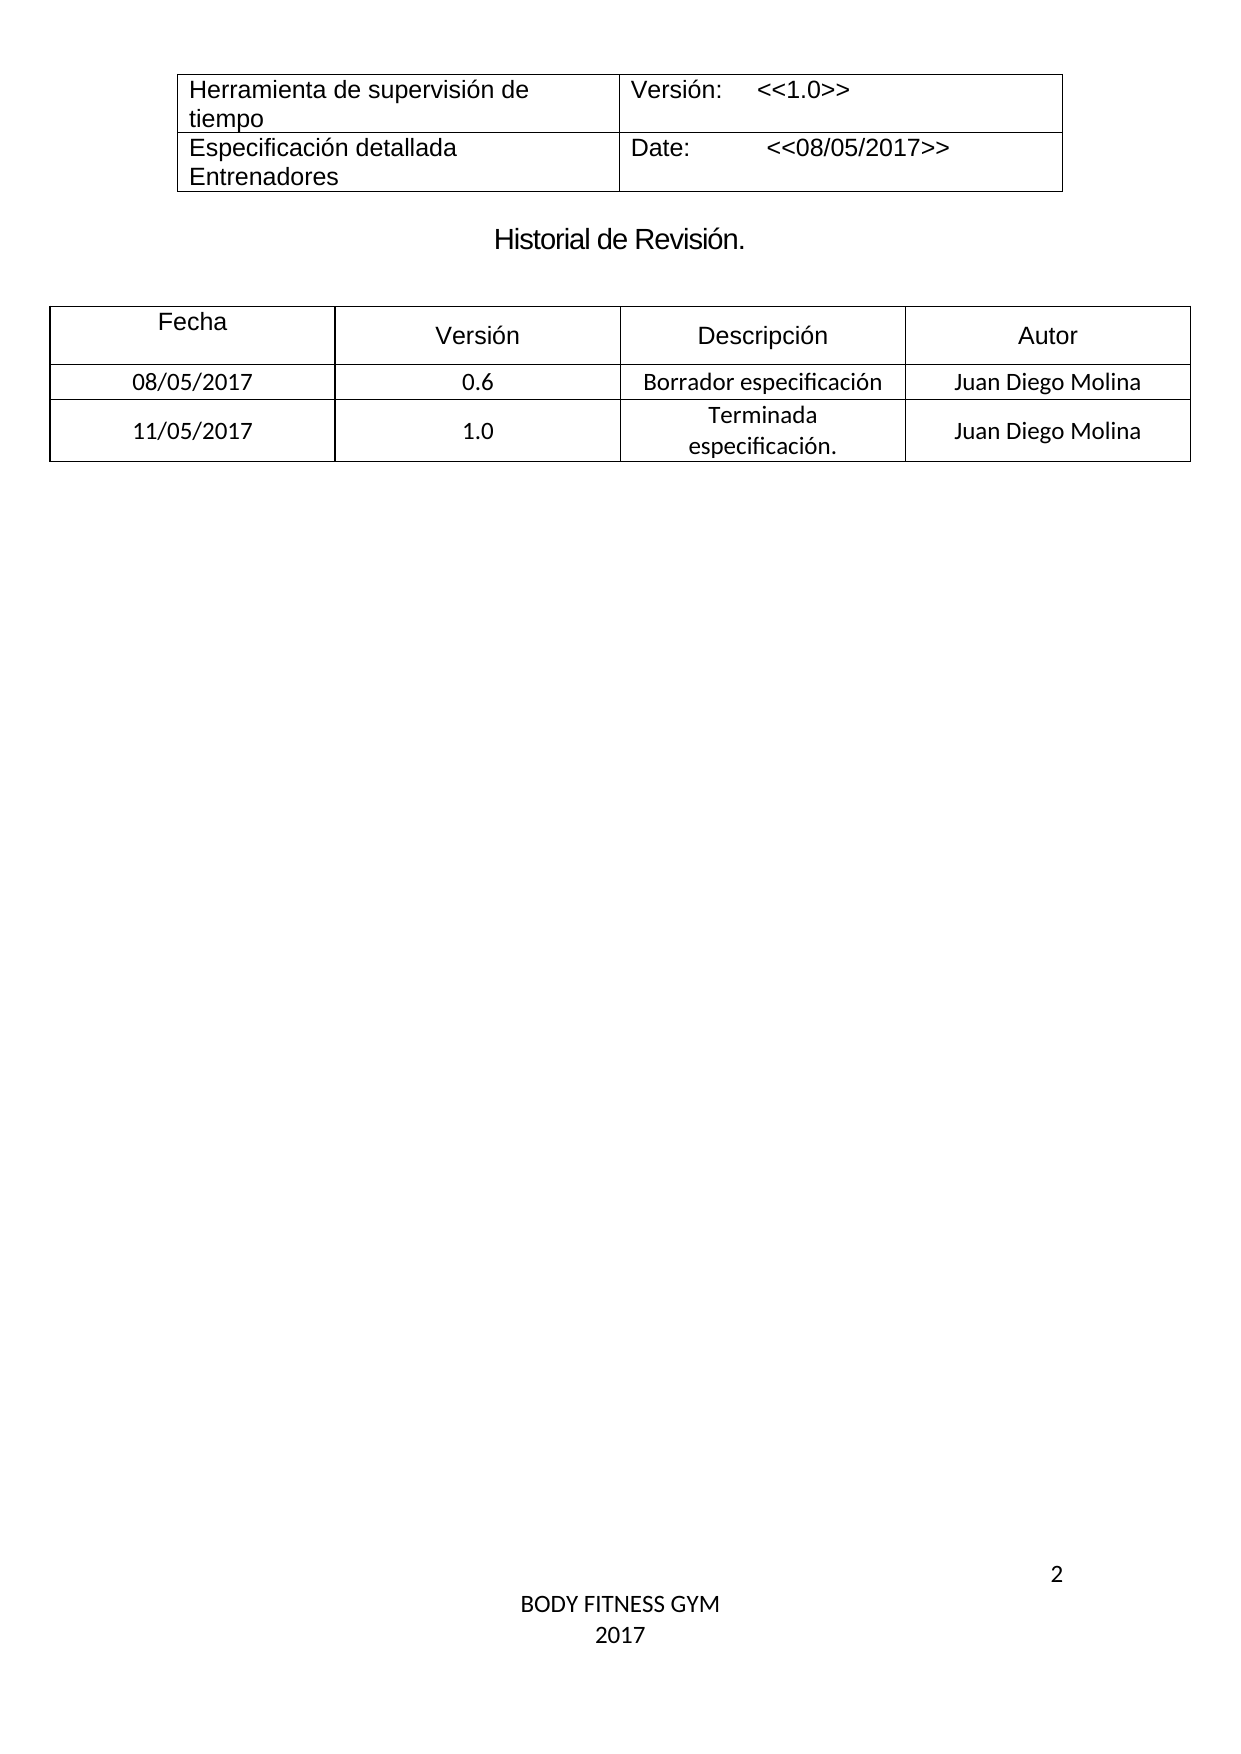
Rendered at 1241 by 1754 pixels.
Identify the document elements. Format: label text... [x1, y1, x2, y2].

table_header Descripción [621, 307, 905, 364]
table_cell 1.0 [336, 400, 620, 461]
table_cell Juan Diego Molina [906, 365, 1190, 399]
table_cell Borrador especificación [621, 365, 905, 399]
table_header Versión [336, 307, 620, 364]
table_cell Juan Diego Molina [906, 400, 1190, 461]
title Historial de Revisión. [177, 222, 1063, 256]
table_cell 0.6 [336, 365, 620, 399]
table_cell 11/05/2017 [51, 400, 334, 461]
table_header Fecha [51, 307, 334, 364]
table_cell Terminada especificación. [621, 400, 905, 461]
table_cell 08/05/2017 [51, 365, 334, 399]
table_header Autor [906, 307, 1190, 364]
